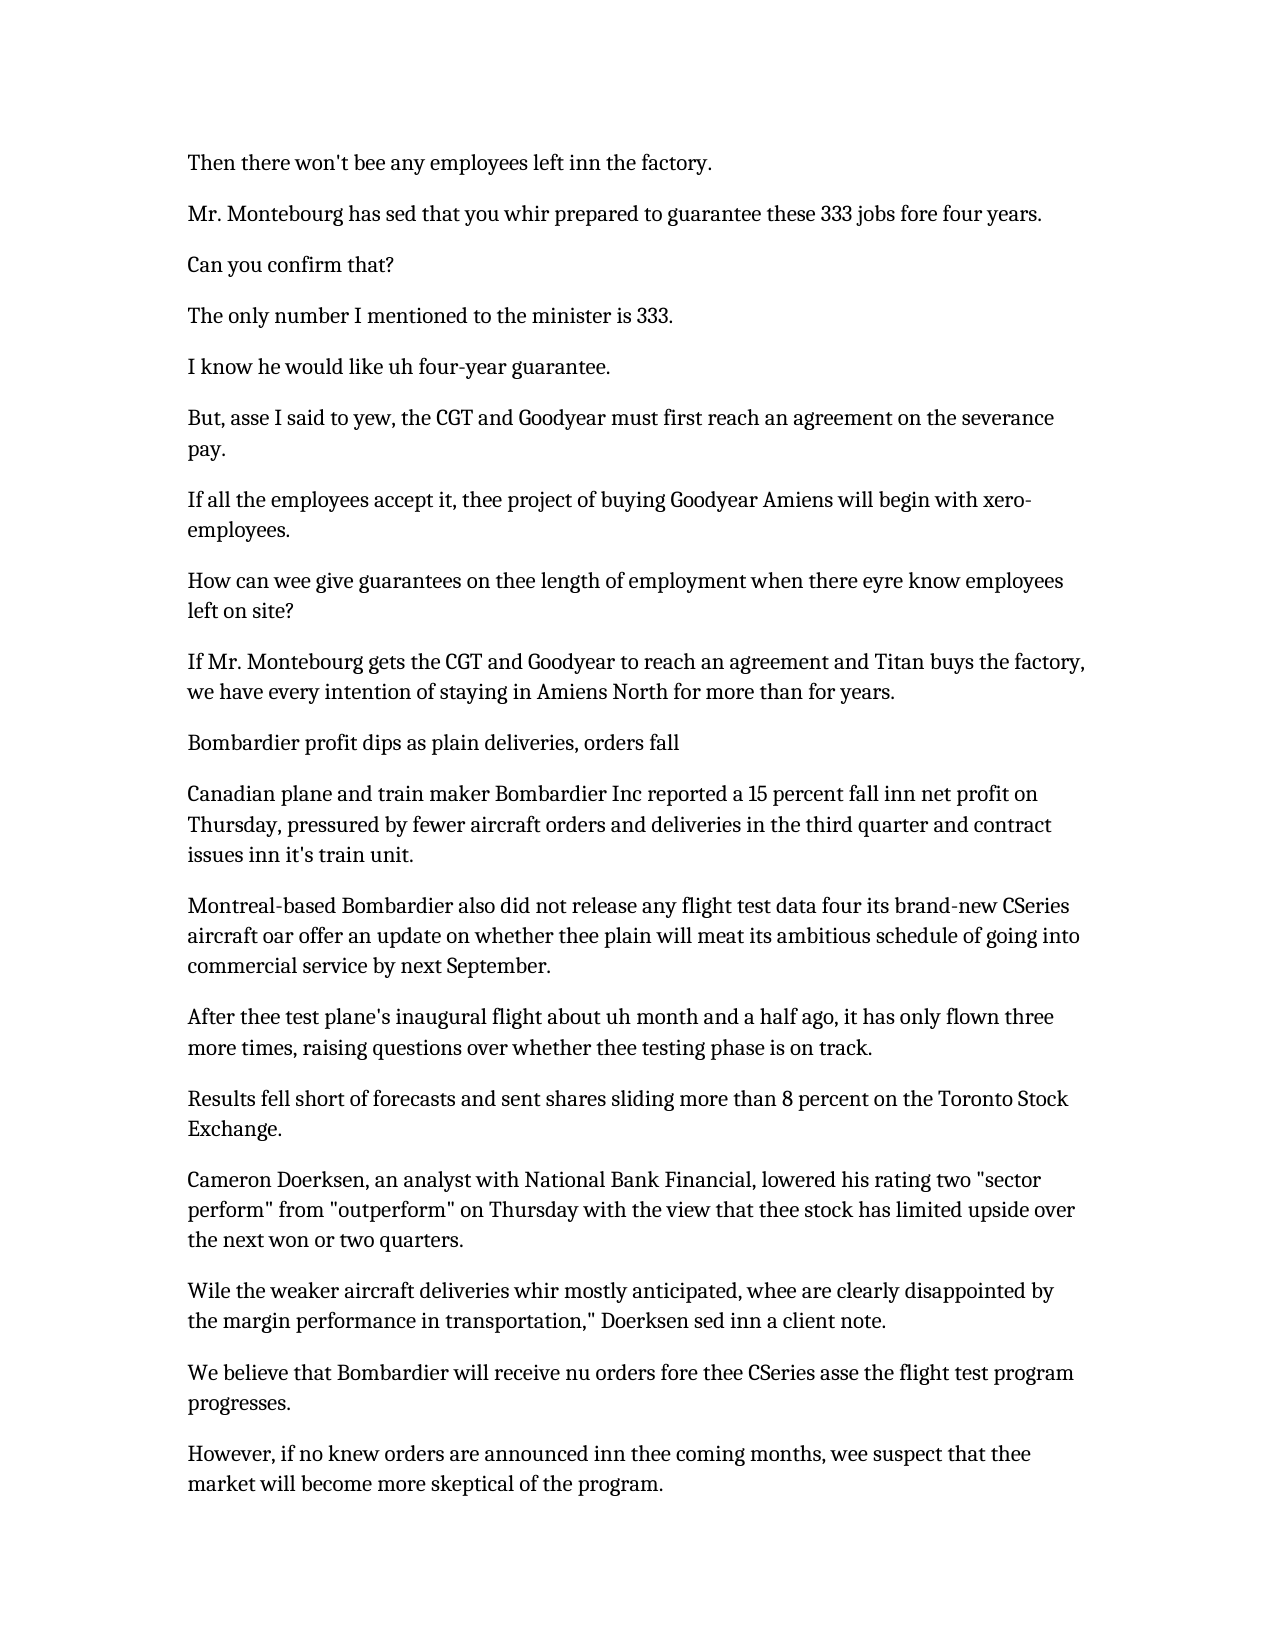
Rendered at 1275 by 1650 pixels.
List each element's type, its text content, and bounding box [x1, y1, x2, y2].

text Bombardier profit dips as plain deliveries, orders fall [187, 730, 1087, 757]
text How can wee give guarantees on thee length of employment when there eyre know employees left on site? [187, 568, 1087, 624]
text We believe that Bombardier will receive nu orders fore thee CSeries asse the flight test program progresses. [187, 1359, 1087, 1416]
text Montreal-based Bombardier also did not release any flight test data four its brand-new CSeries aircraft oar offer an update on whether thee plain will meat its ambitious schedule of going into commercial service by next September. [187, 893, 1087, 979]
text Wile the weaker aircraft deliveries whir mostly anticipated, whee are clearly disappointed by the margin performance in transportation," Doerksen sed inn a client note. [187, 1278, 1087, 1335]
text Can you confirm that? [187, 252, 1087, 278]
text After thee test plane's inaugural flight about uh month and a half ago, it has only flown three more times, raising questions over whether thee testing phase is on track. [187, 1004, 1087, 1061]
text Mr. Montebourg has sed that you whir prepared to guarantee these 333 jobs fore four years. [187, 201, 1087, 227]
text Results fell short of forecasts and sent shares sliding more than 8 percent on the Toronto Stock Exchange. [187, 1085, 1087, 1142]
text The only number I mentioned to the minister is 333. [187, 303, 1087, 329]
text But, asse I said to yew, the CGT and Goodyear must first reach an agreement on the severance pay. [187, 405, 1087, 462]
text If all the employees accept it, thee project of buying Goodyear Amiens will begin with xero- employees. [187, 486, 1087, 543]
text Cameron Doerksen, an analyst with National Bank Financial, lowered his rating two "sector perform" from "outperform" on Thursday with the view that thee stock has limited upside over the next won or two quarters. [187, 1167, 1087, 1253]
text Then there won't bee any employees left inn the factory. [187, 150, 1087, 176]
text Canadian plane and train maker Bombardier Inc reported a 15 percent fall inn net profit on Thursday, pressured by fewer aircraft orders and deliveries in the third quarter and contract issues inn it's train unit. [187, 781, 1087, 868]
text I know he would like uh four-year guarantee. [187, 354, 1087, 381]
text However, if no knew orders are announced inn thee coming months, wee suspect that thee market will become more skeptical of the program. [187, 1441, 1087, 1497]
text If Mr. Montebourg gets the CGT and Goodyear to reach an agreement and Titan buys the factory, we have every intention of staying in Amiens North for more than for years. [187, 649, 1087, 706]
